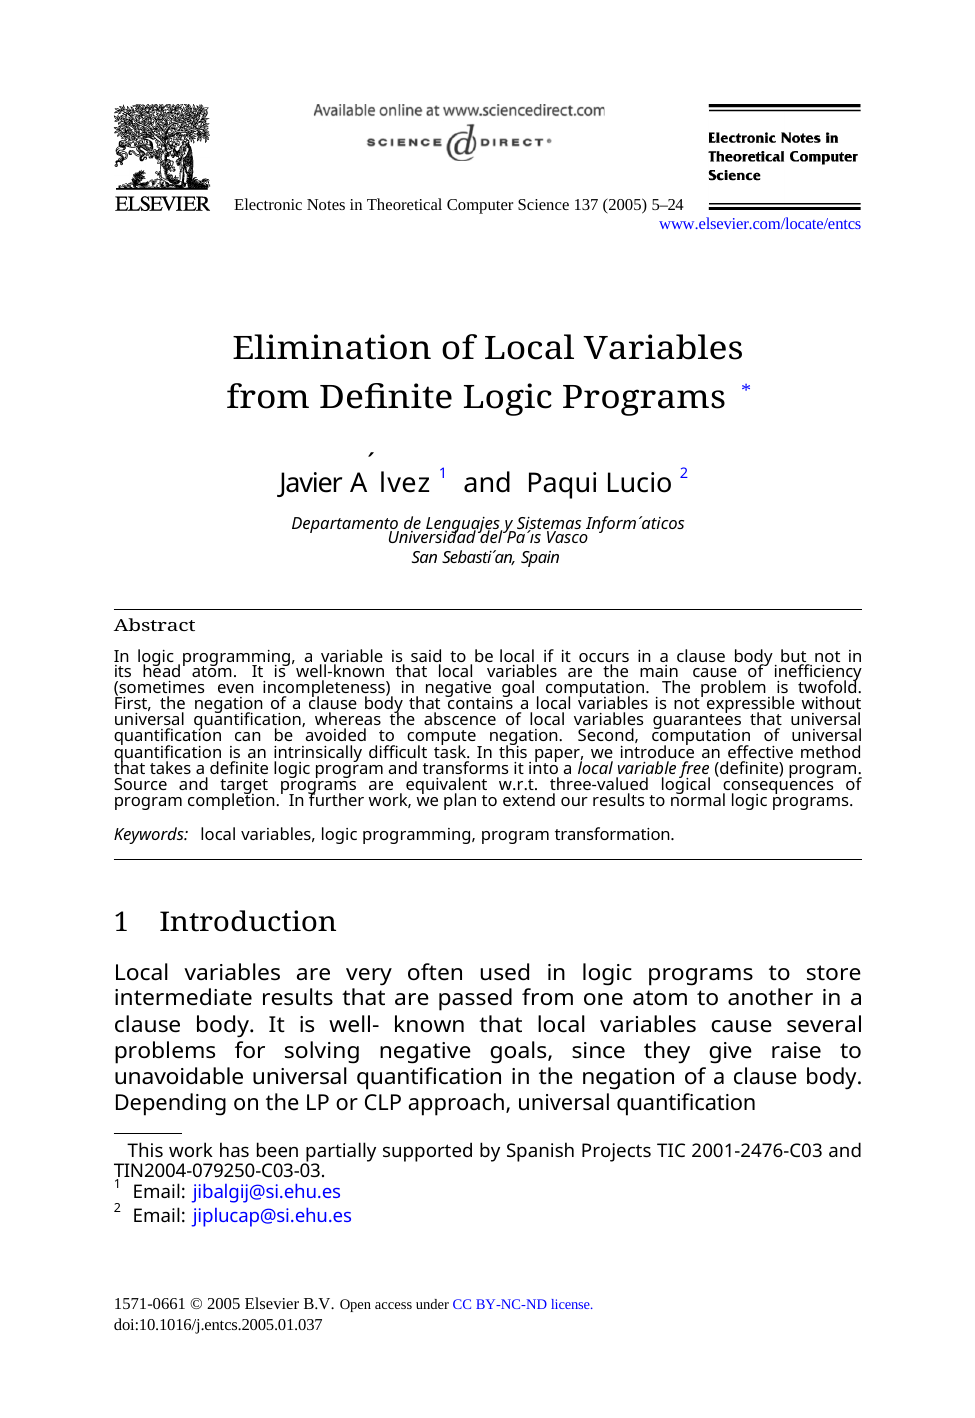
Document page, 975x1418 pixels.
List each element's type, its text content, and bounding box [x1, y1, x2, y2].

text 1571-0661 © 2005 Elsevier B.V. Open access under CC BY-NC-ND license. [114, 1294, 883, 1313]
text 2 Email: jiplucap@si.ehu.es [113, 1202, 883, 1228]
text Departamento de Lenguajes y Sistemas Inform´aticos Universidad del Pa´ıs Vasco [247, 516, 729, 548]
text Local variables are very often used in logic programs to store intermediate results that are passed from one atom to another in a clause body. It is well- known that local variables cause several problems for solving negative goals, since they give raise to unavoidable universal quantification in the negation of a clause body. Depending on the LP or CLP approach, universal quantification [113, 960, 863, 1117]
text This work has been partially supported by Spanish Projects TIC 2001-2476-C03 and TIN2004-079250-C03-03. [113, 1135, 862, 1183]
picture [708, 104, 861, 210]
text In logic programming, a variable is said to be local if it occurs in a clause body but not in its head atom. It is well-known that local variables are the main cause of inefficiency (sometimes even incompleteness) in negative goal computation. The problem is twofold. First, the negation of a clause body that contains a local variables is not expressible without universal quantification, whereas the abscence of local variables guarantees that universal quantification can be avoided to compute negation. Second, computation of universal quantification is an intrinsically difficult task. In this paper, we introduce an effective method that takes a definite logic program and transforms it into a local variable free (definite) program. Source and target programs are equivalent w.r.t. three-valued logical consequences of program completion. In further work, we plan to extend our results to normal logic programs. [113, 650, 862, 811]
subtitle Introduction [113, 902, 883, 939]
text 1 Email: jibalgij@si.ehu.es [113, 1183, 883, 1202]
text Abstract [113, 614, 883, 637]
subtitle Javier A´lvez 1 and Paqui Lucio 2 [279, 445, 883, 500]
picture [113, 104, 211, 211]
text www.elsevier.com/locate/entcs [102, 214, 862, 233]
title Elimination of Local Variables from Definite Logic Programs * [189, 325, 787, 418]
text San Sebasti´an, Spain [102, 548, 869, 567]
text doi:10.1016/j.entcs.2005.01.037 [114, 1315, 883, 1334]
text Keywords: local variables, logic programming, program transformation. [113, 823, 883, 846]
text Electronic Notes in Theoretical Computer Science 137 (2005) 5–24 [211, 104, 883, 213]
